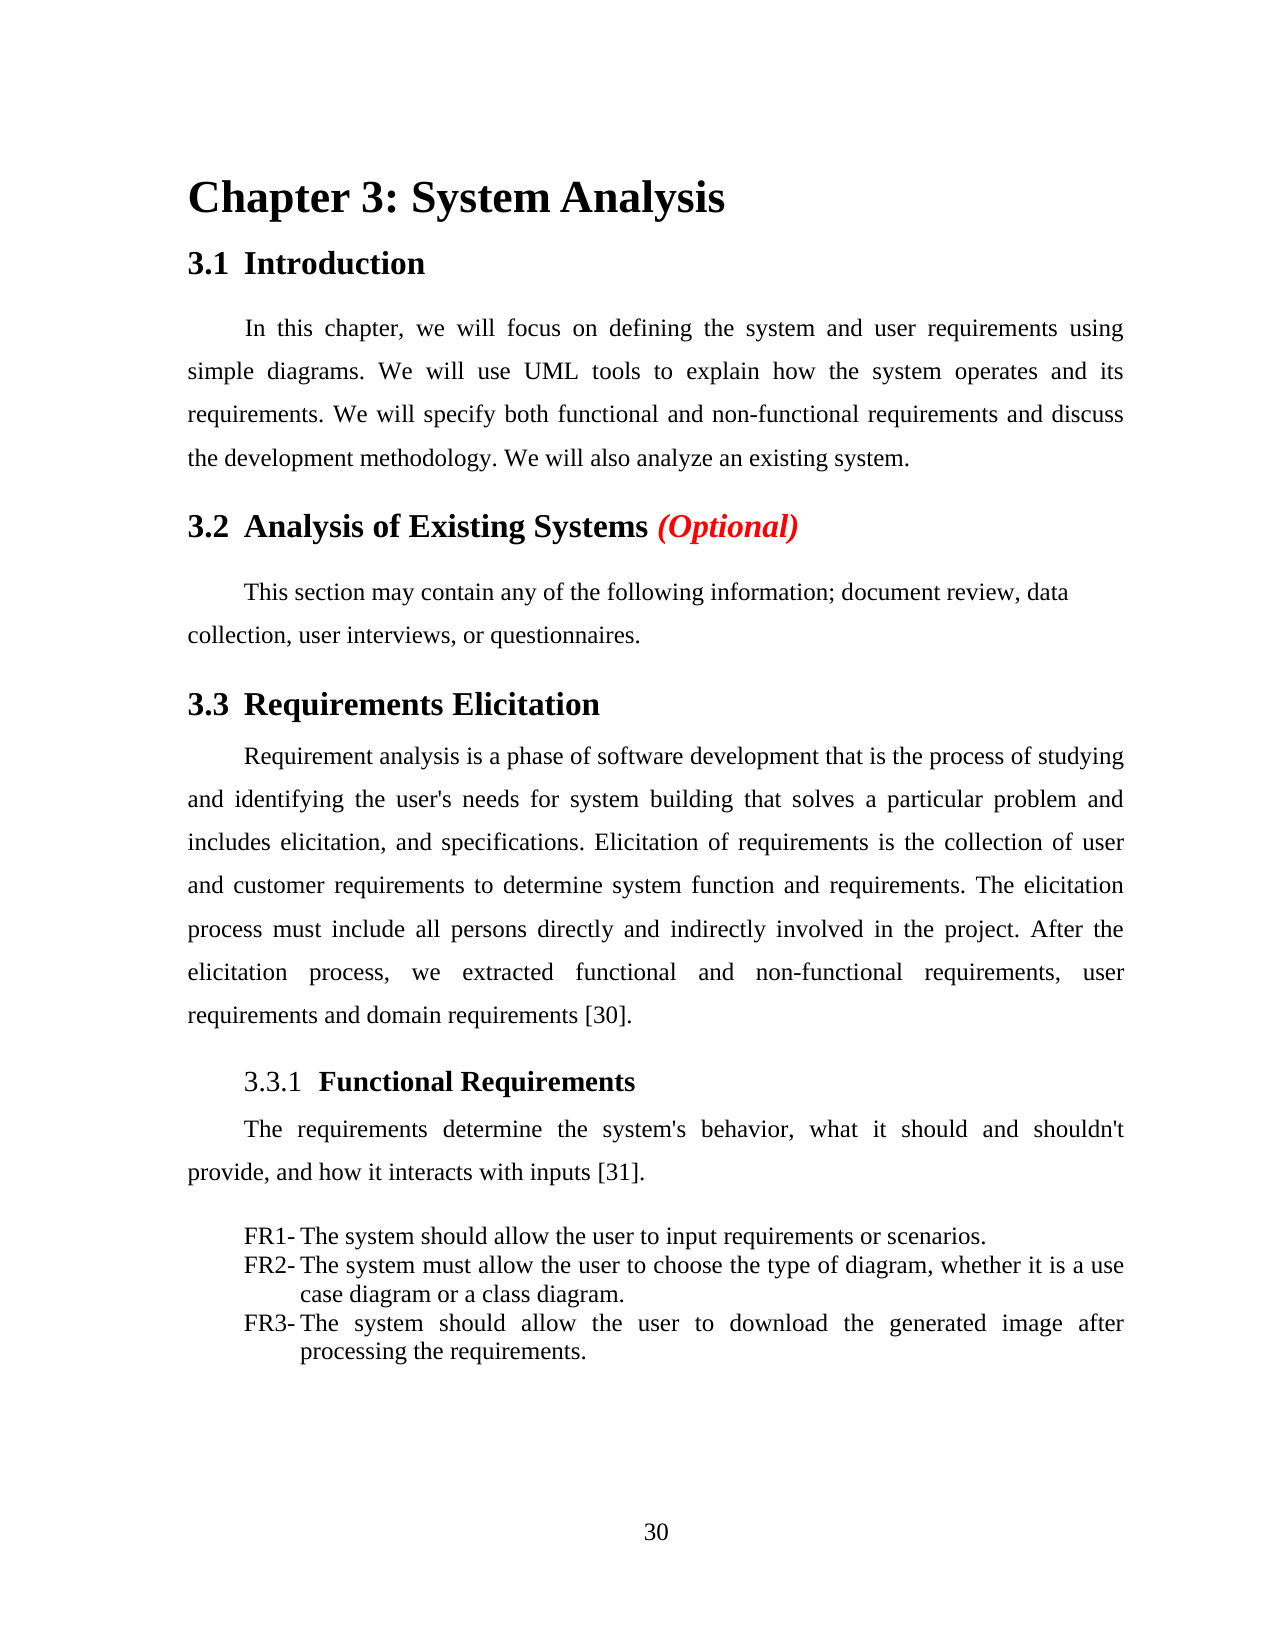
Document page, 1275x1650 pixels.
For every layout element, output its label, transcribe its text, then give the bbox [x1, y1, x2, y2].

text In this chapter, we will focus on defining the system and user requirements using simple diagrams. We will use UML tools to explain how the system operates and its requirements. We will specify both functional and non-functional requirements and discuss the development methodology. We will also analyze an existing system. [187, 322, 1125, 480]
subtitle Chapter 3: System Analysis [142, 170, 1125, 222]
text The requirements determine the system's behavior, what it should and shouldn't provide, and how it interacts with inputs. [187, 1123, 1125, 1194]
subtitle Introduction [187, 252, 1125, 290]
subtitle Requirements Elicitation [187, 692, 1125, 730]
text This section may contain any of the following information; document review, data collection, user interviews, or questionnaires. [187, 585, 1125, 657]
list The system should allow the user to input requirements or scenarios. [244, 1230, 1125, 1258]
list The system must allow the user to choose the type of diagram, whether it is a use case diagram or a class diagram. [244, 1258, 1125, 1316]
list The system should allow the user to download the generated image after processing the requirements. [244, 1316, 1125, 1373]
subtitle Functional Requirements [244, 1072, 1125, 1106]
text Requirement analysis is a phase of software development that is the process of studying and identifying the user's needs for system building that solves a particular problem and includes elicitation, and specifications. Elicitation of requirements is the collection of user and customer requirements to determine system function and requirements. The elicitation process must include all persons directly and indirectly involved in the project. After the elicitation process, we extracted functional and non-functional requirements, user requirements and domain requirements. [187, 749, 1125, 1037]
subtitle Analysis of Existing Systems (Optional) [187, 515, 1125, 553]
